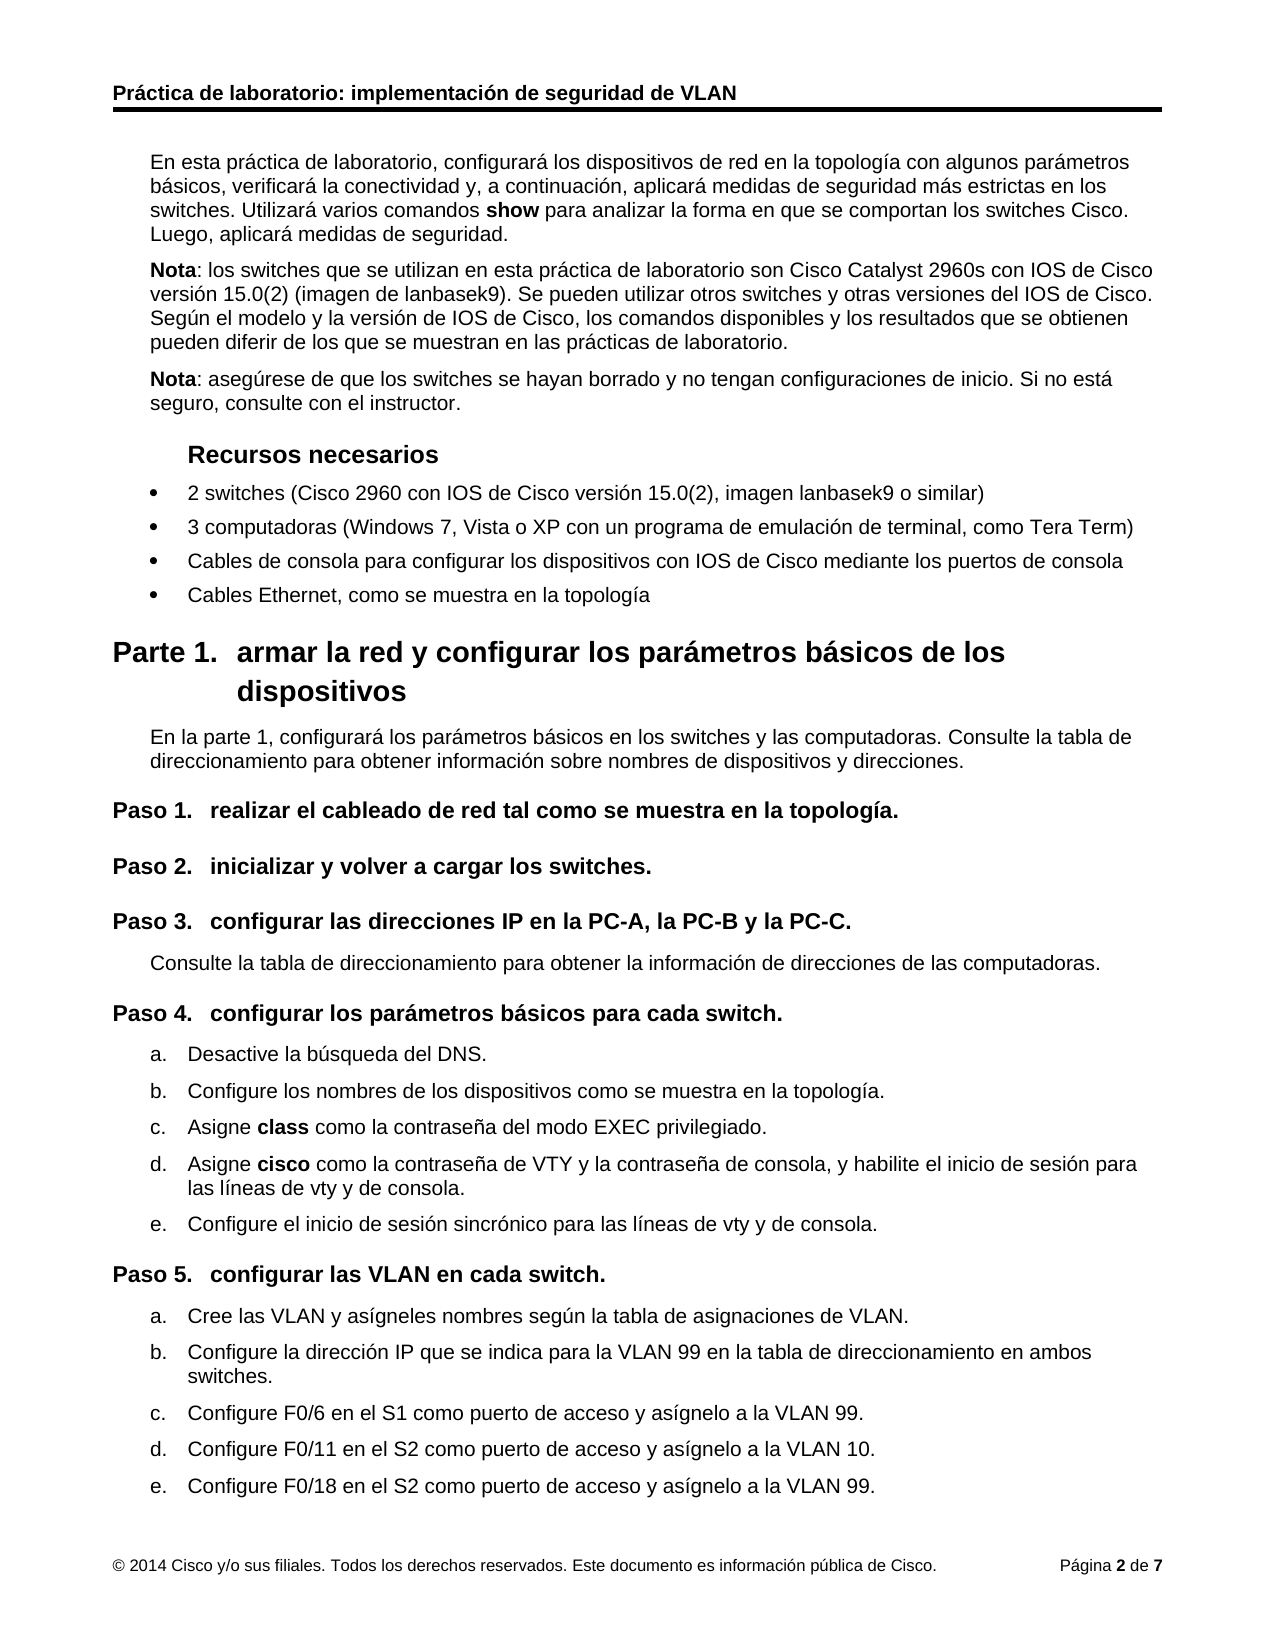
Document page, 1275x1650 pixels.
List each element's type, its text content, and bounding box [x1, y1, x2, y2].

text Configure F0/11 en el S2 como puerto de acceso y asígnelo a la VLAN 10. [150, 1437, 1162, 1461]
list Configure el inicio de sesión sincrónico para las líneas de vty y de consola. [150, 1212, 1162, 1236]
text Configure la dirección IP que se indica para la VLAN 99 en la tabla de direccionamiento en ambos switches. [150, 1340, 1162, 1388]
text configurar las direcciones IP en la PC-A, la PC-B y la PC-C. [112, 908, 1162, 934]
text Configure F0/18 en el S2 como puerto de acceso y asígnelo a la VLAN 99. [150, 1473, 1162, 1497]
list Asigne class como la contraseña del modo EXEC privilegiado. [150, 1115, 1162, 1139]
text En la parte 1, configurará los parámetros básicos en los switches y las computadoras. Consulte la tabla de direccionamiento para obtener información sobre nombres de dispositivos y direcciones. [150, 724, 1162, 772]
text Nota: asegúrese de que los switches se hayan borrado y no tengan configuraciones de inicio. Si no está seguro, consulte con el instructor. [150, 367, 1162, 414]
list Asigne cisco como la contraseña de VTY y la contraseña de consola, y habilite el inicio de sesión para las líneas de vty y de consola. [150, 1152, 1162, 1199]
list Cree las VLAN y asígneles nombres según la tabla de asignaciones de VLAN. [150, 1304, 1162, 1328]
text Configure F0/6 en el S1 como puerto de acceso y asígnelo a la VLAN 99. [150, 1401, 1162, 1424]
text Cables Ethernet, como se muestra en la topología [150, 582, 1162, 606]
list Desactive la búsqueda del DNS. [150, 1042, 1162, 1066]
text configurar las VLAN en cada switch. [112, 1261, 1162, 1287]
text En esta práctica de laboratorio, configurará los dispositivos de red en la topología con algunos parámetros básicos, verificará la conectividad y, a continuación, aplicará medidas de seguridad más estrictas en los switches. Utilizará varios comandos show para analizar la forma en que se comportan los switches Cisco. Luego, aplicará medidas de seguridad. [150, 150, 1162, 246]
text Consulte la tabla de direccionamiento para obtener la información de direcciones de las computadoras. [150, 951, 1162, 974]
text realizar el cableado de red tal como se muestra en la topología. [112, 797, 1162, 824]
text configurar los parámetros básicos para cada switch. [112, 999, 1162, 1026]
text inicializar y volver a cargar los switches. [112, 853, 1162, 879]
text 3 computadoras (Windows 7, Vista o XP con un programa de emulación de terminal, como Tera Term) [150, 515, 1162, 539]
text Nota: los switches que se utilizan en esta práctica de laboratorio son Cisco Catalyst 2960s con IOS de Cisco versión 15.0(2) (imagen de lanbasek9). Se pueden utilizar otros switches y otras versiones del IOS de Cisco. Según el modelo y la versión de IOS de Cisco, los comandos disponibles y los resultados que se obtienen pueden diferir de los que se muestran en las prácticas de laboratorio. [150, 258, 1162, 354]
text armar la red y configurar los parámetros básicos de los dispositivos [112, 635, 1162, 707]
text Cables de consola para configurar los dispositivos con IOS de Cisco mediante los puertos de consola [150, 548, 1162, 573]
text 2 switches (Cisco 2960 con IOS de Cisco versión 15.0(2), imagen lanbasek9 o similar) [150, 481, 1162, 505]
text Recursos necesarios [112, 439, 1162, 468]
list Configure los nombres de los dispositivos como se muestra en la topología. [150, 1079, 1162, 1103]
